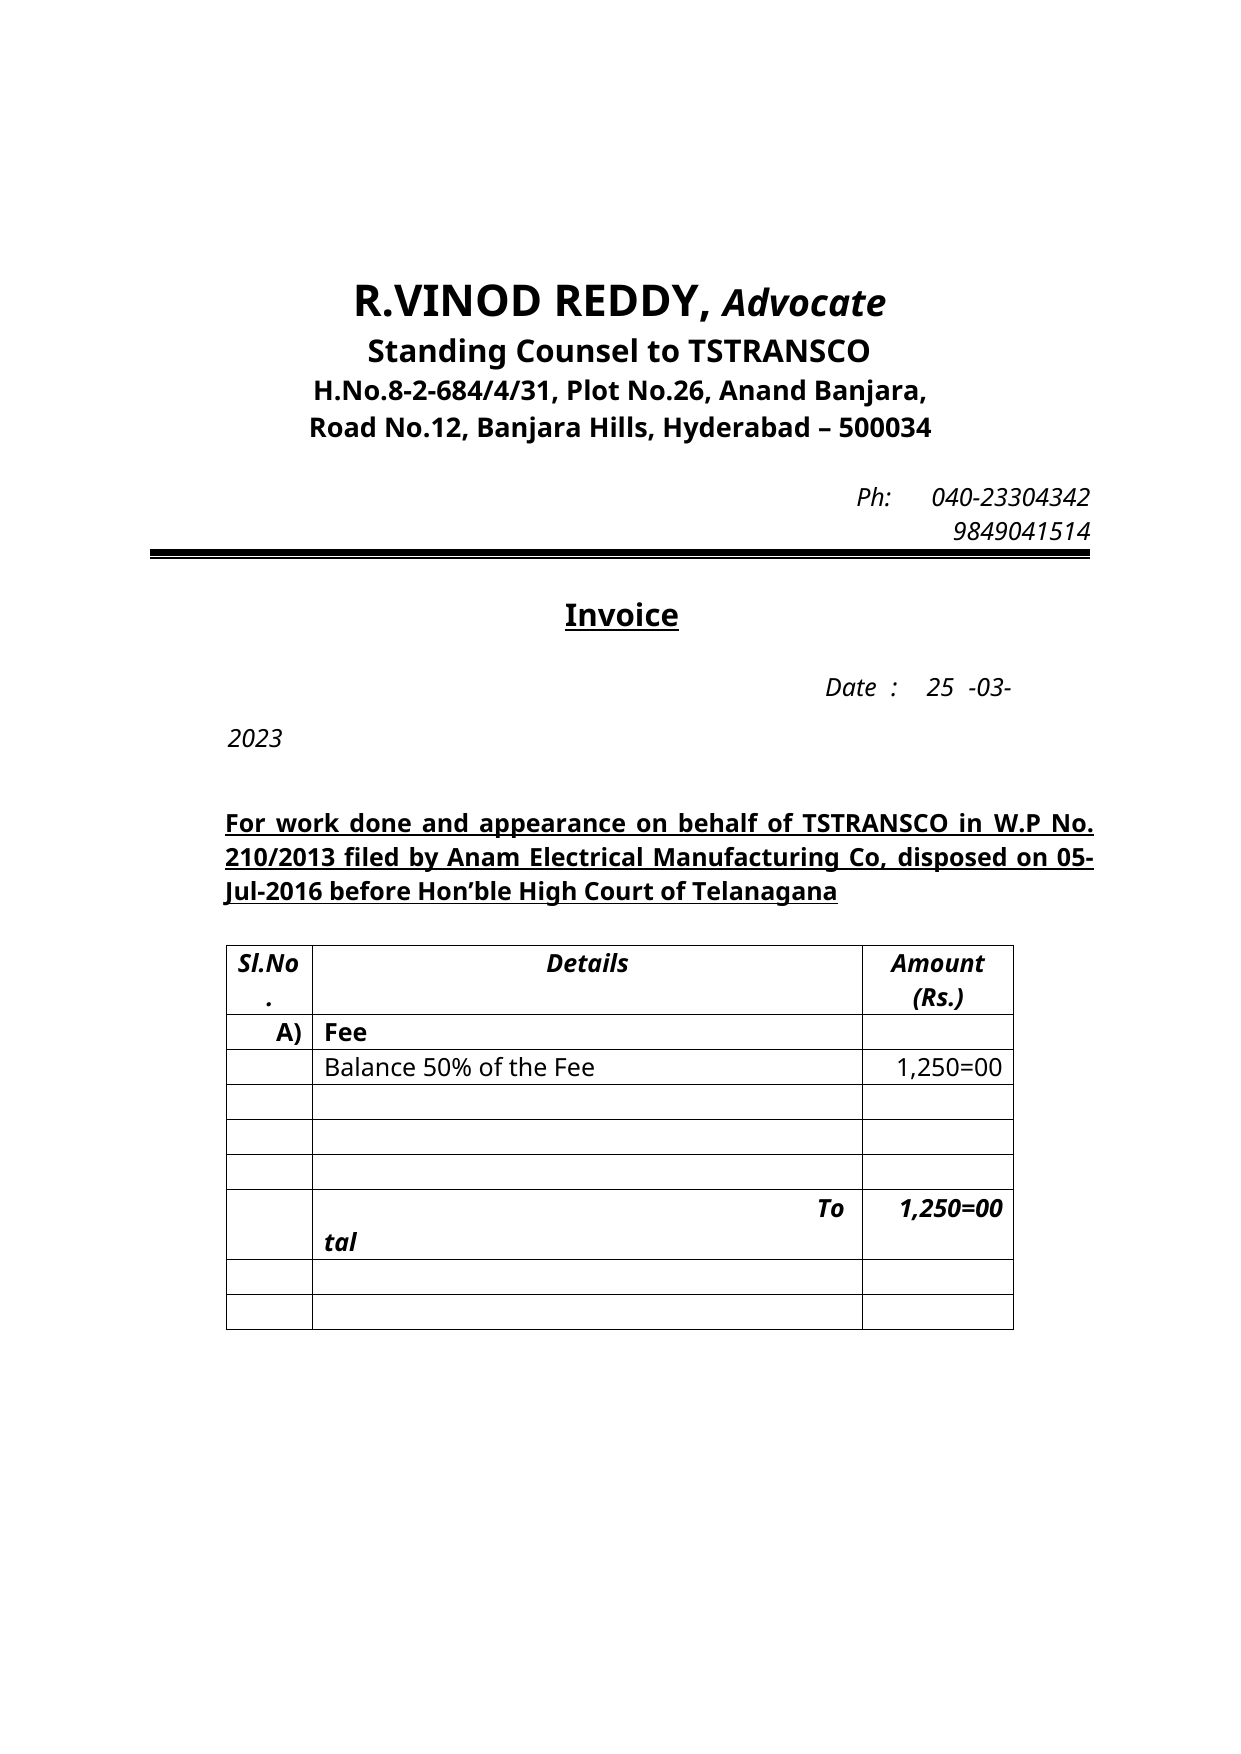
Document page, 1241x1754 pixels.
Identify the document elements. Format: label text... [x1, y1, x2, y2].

table_cell [863, 1295, 1013, 1329]
text Invoice [150, 593, 1094, 635]
text 9849041514 [150, 513, 1090, 549]
table_cell [313, 1295, 862, 1329]
text Ph: 040-23304342 [150, 479, 1090, 513]
text Standing Counsel to TSTRANSCO [227, 329, 1012, 371]
table_cell [863, 1260, 1013, 1294]
table_cell [313, 1120, 862, 1154]
text R.VINOD REDDY, Advocate [227, 269, 1012, 329]
table_cell A) [227, 1015, 312, 1049]
table_cell [227, 1295, 312, 1329]
table_cell 1,250=00 [863, 1050, 1013, 1084]
table_header Details [313, 946, 862, 1014]
table_cell Total [313, 1190, 862, 1258]
table_cell [313, 1260, 862, 1294]
table_cell [863, 1120, 1013, 1154]
table_cell Balance 50% of the Fee [313, 1050, 862, 1084]
table_header Amount (Rs.) [863, 946, 1013, 1014]
table_cell [863, 1155, 1013, 1189]
table_cell [227, 1085, 312, 1119]
table_header Sl.No. [227, 946, 312, 1014]
table_cell [227, 1155, 312, 1189]
text For work done and appearance on behalf of TSTRANSCO in W.P No. 210/2013 filed by Anam Electrical Manufacturing Co, disposed on 05-Jul-2016 before Hon’ble High Court of Telanagana [225, 836, 1094, 868]
table_cell Fee [313, 1015, 862, 1049]
table_cell [863, 1085, 1013, 1119]
table_cell [227, 1050, 312, 1084]
table_cell [227, 1260, 312, 1294]
table_cell 1,250=00 [863, 1190, 1013, 1258]
text For work done and appearance on behalf of TSTRANSCO in W.P No. 210/2013 filed by Anam Electrical Manufacturing Co, disposed on 05-Jul-2016 before Hon’ble High Court of Telanagana [225, 806, 1094, 834]
text For work done and appearance on behalf of TSTRANSCO in W.P No. 210/2013 filed by Anam Electrical Manufacturing Co, disposed on 05-Jul-2016 before Hon’ble High Court of Telanagana [225, 870, 1094, 908]
table_cell [313, 1155, 862, 1189]
text Road No.12, Banjara Hills, Hyderabad – 500034 [150, 408, 1090, 445]
table_cell [227, 1190, 312, 1258]
table_cell [863, 1015, 1013, 1049]
table_cell [227, 1120, 312, 1154]
table_cell [313, 1085, 862, 1119]
text Date : 25 -03-2023 [227, 669, 1012, 754]
text H.No.8-2-684/4/31, Plot No.26, Anand Banjara, [150, 371, 1090, 408]
